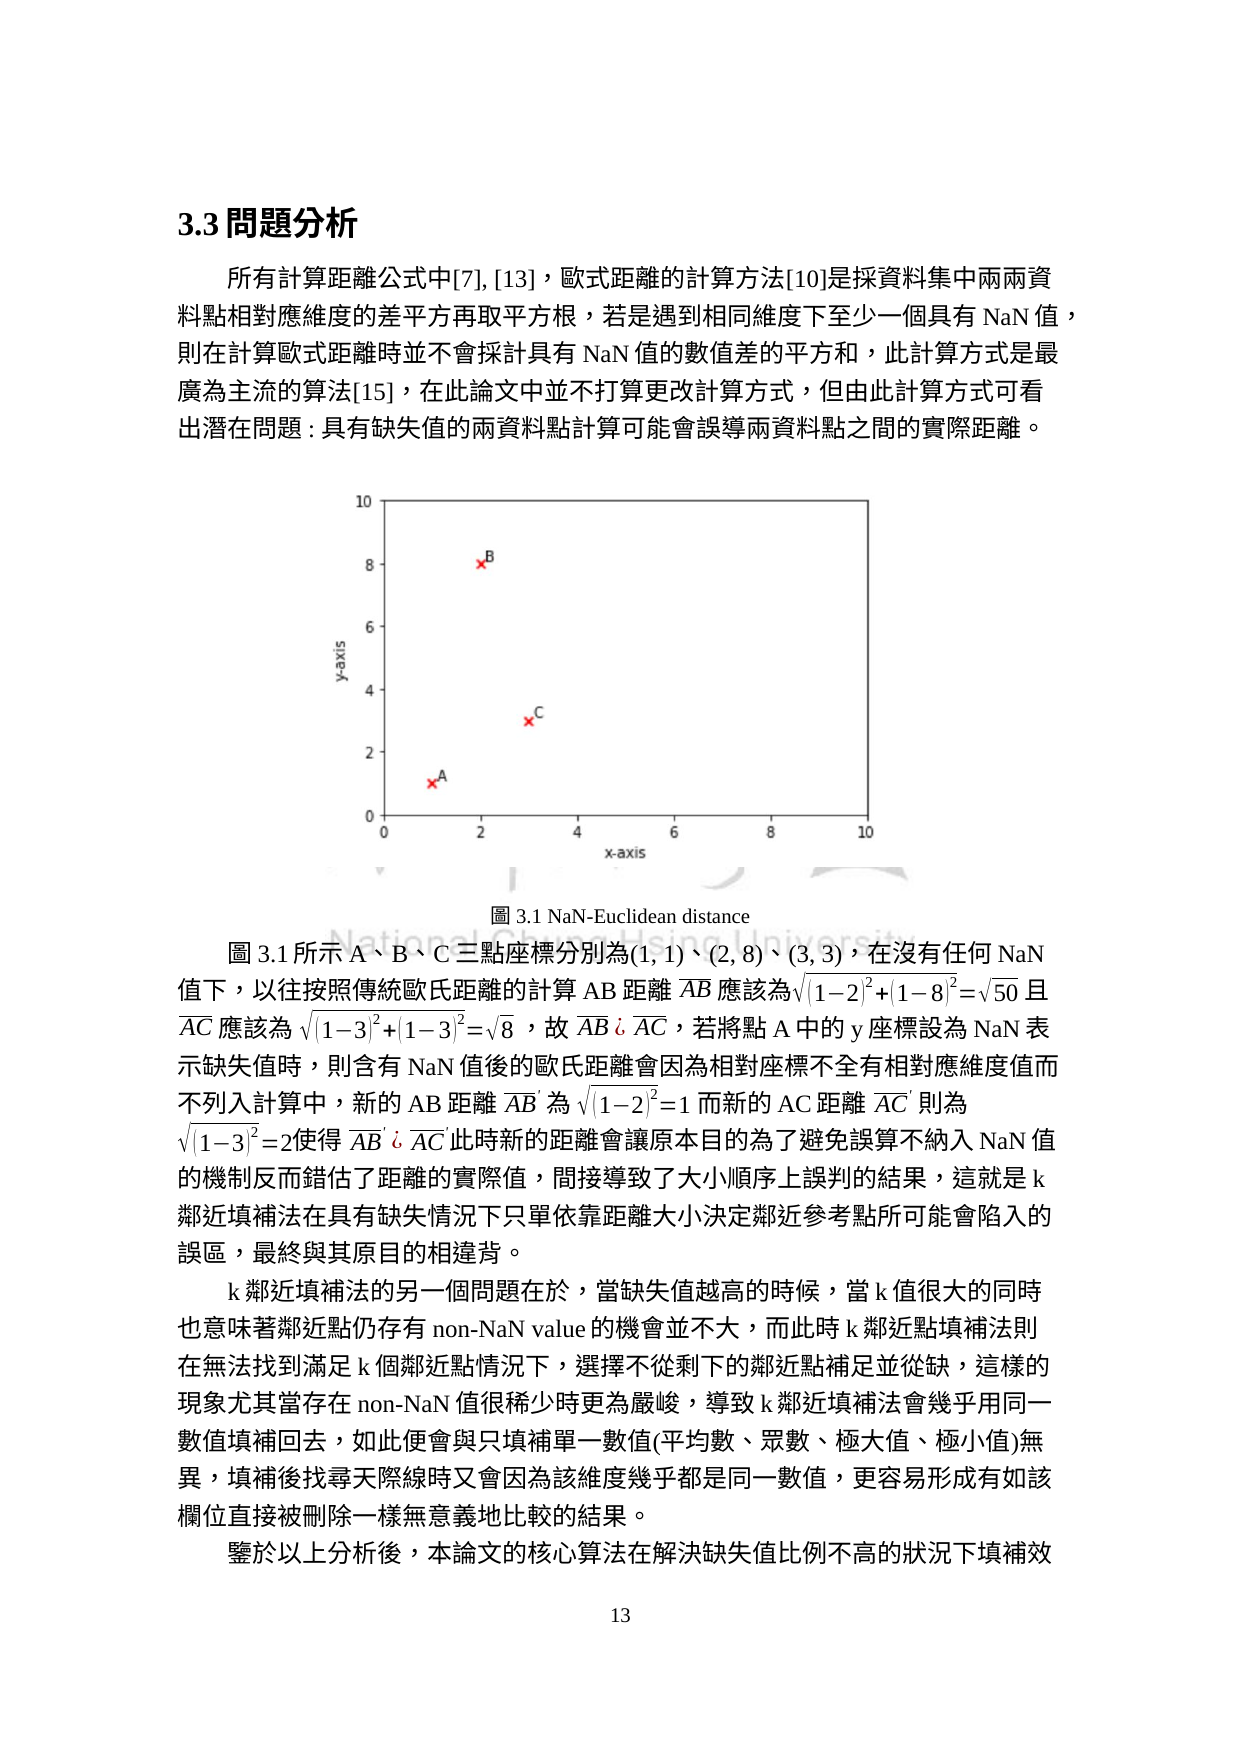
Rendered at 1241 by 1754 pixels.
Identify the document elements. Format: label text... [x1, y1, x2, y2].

picture [320, 483, 921, 896]
text k鄰近填補法的另一個問題在於，當缺失值越高的時候，當k值很大的同時也意味著鄰近點仍存有non-NaN value的機會並不大，而此時k鄰近點填補法則在無法找到滿足k個鄰近點情況下，選擇不從剩下的鄰近點補足並從缺，這樣的現象尤其當存在non-NaN值很稀少時更為嚴峻，導致k鄰近填補法會幾乎用同一數值填補回去，如此便會與只填補單一數值(平均數、眾數、極大值、極小值)無異，填補後找尋天際線時又會因為該維度幾乎都是同一數值，更容易形成有如該欄位直接被刪除一樣無意義地比較的結果。 [177, 1271, 1063, 1533]
subtitle 3.3問題分析 [177, 183, 1063, 258]
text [177, 1533, 1063, 1571]
text 圖 3.1 NaN-Euclidean distance [177, 896, 1063, 933]
text 所有計算距離公式中[7], [13]，歐式距離的計算方法[10]是採資料集中兩兩資料點相對應維度的差平方再取平方根，若是遇到相同維度下至少一個具有NaN值，則在計算歐式距離時並不會採計具有NaN值的數值差的平方和，此計算方式是最廣為主流的算法[15]，在此論文中並不打算更改計算方式，但由此計算方式可看出潛在問題 : 具有缺失值的兩資料點計算可能會誤導兩資料點之間的實際距離。 [177, 258, 1063, 446]
text 圖3.1所示A、B、C三點座標分別為(1, 1)、(2, 8)、(3, 3)，在沒有任何NaN值下，以往按照傳統歐氏距離的計算AB距離 應該為 且 應該為 ，故 ，若將點A中的y座標設為NaN表示缺失值時，則含有NaN值後的歐氏距離會因為相對座標不全有相對應維度值而不列入計算中，新的AB距離 為 而新的AC距離 則為使得 此時新的距離會讓原本目的為了避免誤算不納入NaN值的機制反而錯估了距離的實際值，間接導致了大小順序上誤判的結果，這就是k鄰近填補法在具有缺失情況下只單依靠距離大小決定鄰近參考點所可能會陷入的誤區，最終與其原目的相違背。 [177, 933, 1063, 1271]
